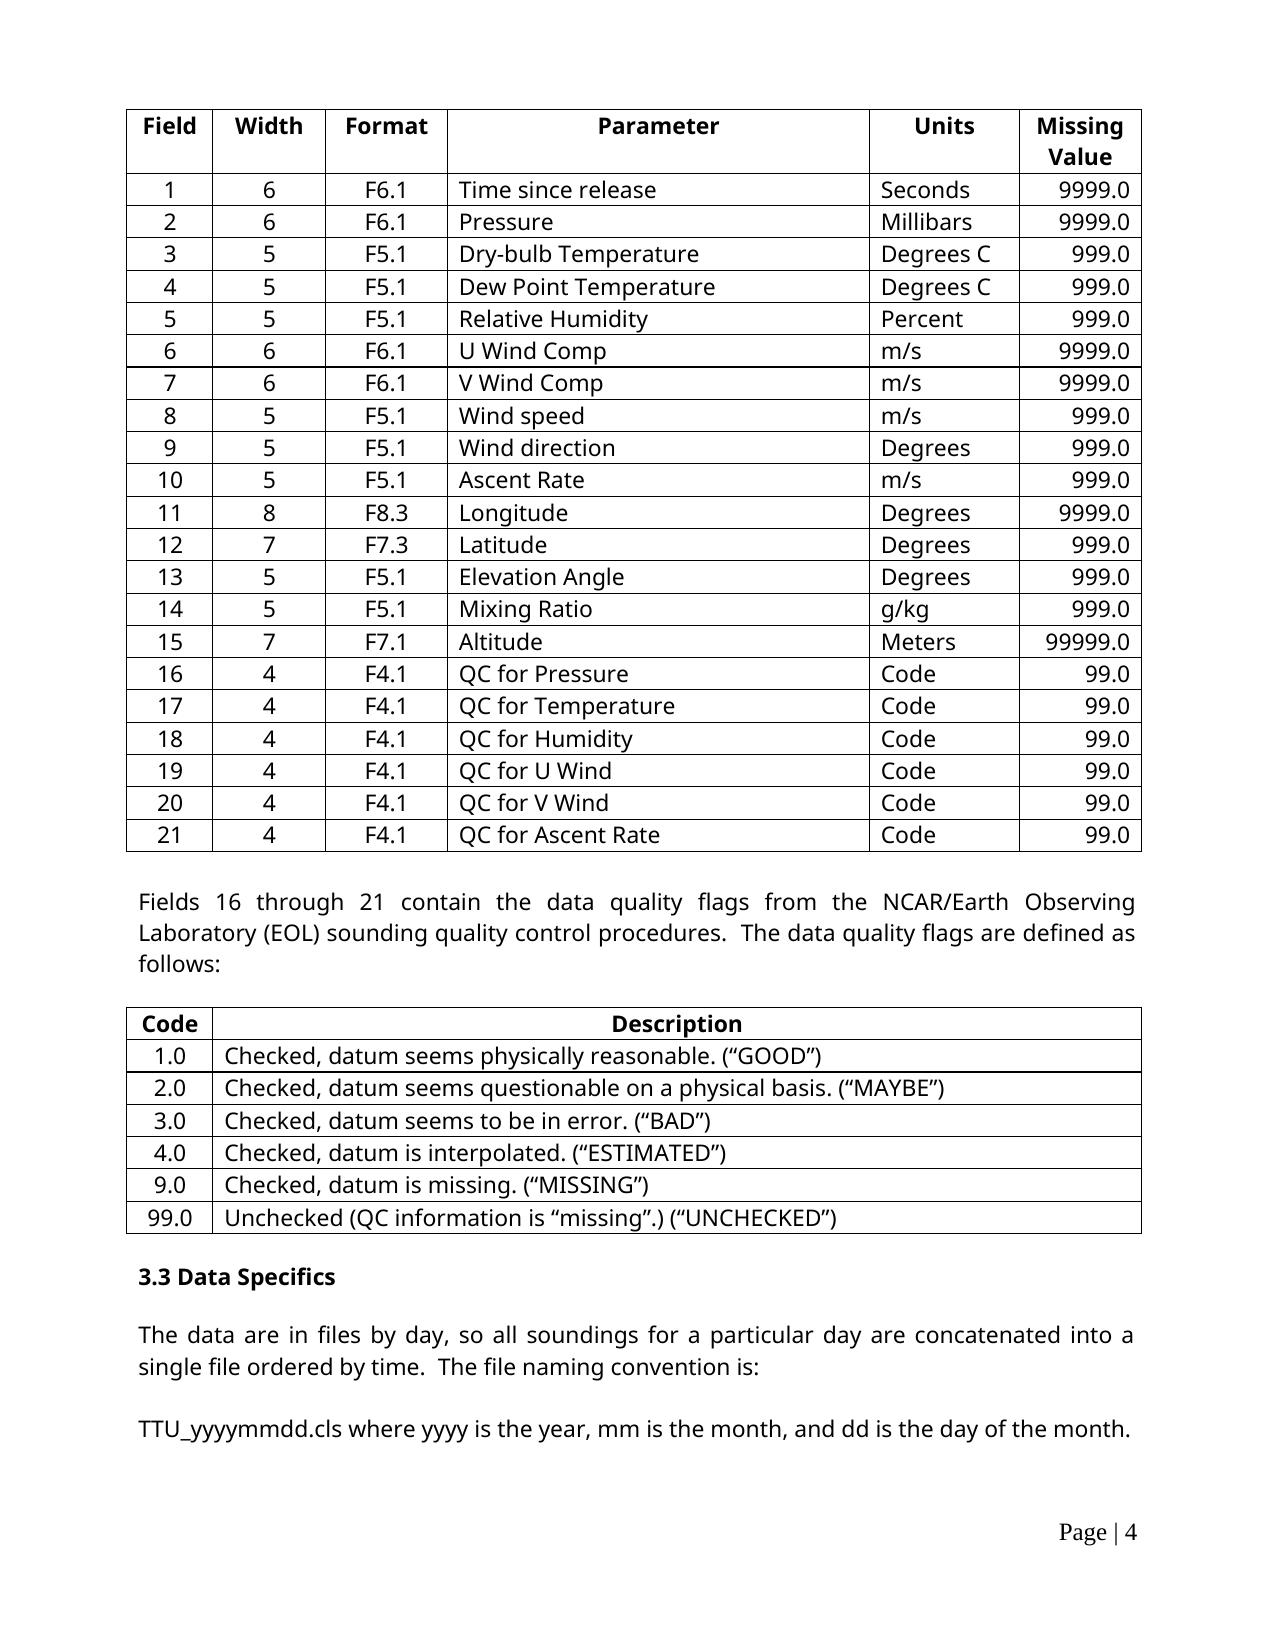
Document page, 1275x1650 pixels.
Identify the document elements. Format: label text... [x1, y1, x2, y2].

table_cell Checked, datum seems physically reasonable. (“GOOD”) [213, 1040, 1141, 1071]
table_cell 20 [127, 787, 212, 818]
table_cell Code [870, 658, 1019, 689]
table_cell Checked, datum seems to be in error. (“BAD”) [213, 1105, 1141, 1136]
table_cell 999.0 [1020, 238, 1141, 269]
table_cell 6 [213, 335, 325, 366]
table_header Units [870, 110, 1019, 173]
table_cell 99.0 [1020, 690, 1141, 722]
table_cell 999.0 [1020, 271, 1141, 302]
table_cell Meters [870, 626, 1019, 657]
table_cell Dew Point Temperature [448, 271, 869, 302]
table_cell 9 [127, 432, 212, 463]
table_cell F4.1 [326, 755, 447, 786]
table_cell 6 [213, 368, 325, 399]
table_cell Degrees [870, 561, 1019, 592]
table_cell 4 [213, 658, 325, 689]
table_cell QC for Temperature [448, 690, 869, 722]
table_cell F5.1 [326, 432, 447, 463]
table_cell 9999.0 [1020, 368, 1141, 399]
table_cell QC for Pressure [448, 658, 869, 689]
table_cell 10 [127, 464, 212, 496]
table_cell 6 [213, 174, 325, 205]
table_cell 4.0 [127, 1137, 212, 1168]
table_cell Latitude [448, 529, 869, 560]
table_cell F5.1 [326, 238, 447, 269]
table_cell Mixing Ratio [448, 594, 869, 625]
table_cell 18 [127, 723, 212, 754]
table_cell 6 [127, 335, 212, 366]
table_cell F5.1 [326, 561, 447, 592]
table_cell 9999.0 [1020, 335, 1141, 366]
table_cell 5 [213, 303, 325, 334]
table_cell Dry-bulb Temperature [448, 238, 869, 269]
table_cell 8 [127, 400, 212, 431]
table_cell 99.0 [1020, 723, 1141, 754]
table_cell 999.0 [1020, 464, 1141, 496]
table_cell 999.0 [1020, 400, 1141, 431]
table_cell Checked, datum is missing. (“MISSING”) [213, 1169, 1141, 1201]
table_cell 11 [127, 497, 212, 528]
table_cell F4.1 [326, 658, 447, 689]
table_cell QC for U Wind [448, 755, 869, 786]
table_cell 999.0 [1020, 561, 1141, 592]
table_cell 19 [127, 755, 212, 786]
table_cell Code [870, 723, 1019, 754]
table_cell F4.1 [326, 723, 447, 754]
table_cell Code [870, 755, 1019, 786]
table_cell 17 [127, 690, 212, 722]
table_cell F5.1 [326, 271, 447, 302]
table_cell 99.0 [1020, 755, 1141, 786]
table_cell Wind speed [448, 400, 869, 431]
table_cell Altitude [448, 626, 869, 657]
table_cell Ascent Rate [448, 464, 869, 496]
table_cell 99999.0 [1020, 626, 1141, 657]
table_cell F5.1 [326, 400, 447, 431]
table_cell 1 [127, 174, 212, 205]
table_cell 5 [127, 303, 212, 334]
table_cell 99.0 [1020, 787, 1141, 818]
table_cell F6.1 [326, 335, 447, 366]
table_cell F4.1 [326, 787, 447, 818]
table_cell Percent [870, 303, 1019, 334]
table_cell QC for Ascent Rate [448, 820, 869, 851]
table_cell 2 [127, 206, 212, 237]
table_cell 4 [213, 787, 325, 818]
table_cell Degrees C [870, 238, 1019, 269]
table_cell F4.1 [326, 820, 447, 851]
table_cell 3 [127, 238, 212, 269]
table_cell Code [870, 690, 1019, 722]
table_cell F6.1 [326, 174, 447, 205]
table_cell 4 [213, 755, 325, 786]
table_cell 7 [213, 529, 325, 560]
table_cell F6.1 [326, 368, 447, 399]
table_header Format [326, 110, 447, 173]
table_header Code [127, 1008, 212, 1039]
table_cell 1.0 [127, 1040, 212, 1071]
table_cell 5 [213, 561, 325, 592]
table_cell F4.1 [326, 690, 447, 722]
table_cell V Wind Comp [448, 368, 869, 399]
table_cell 7 [213, 626, 325, 657]
table_cell 4 [213, 820, 325, 851]
table_cell Relative Humidity [448, 303, 869, 334]
table_cell m/s [870, 368, 1019, 399]
table_cell Unchecked (QC information is “missing”.) (“UNCHECKED”) [213, 1202, 1141, 1233]
table_cell U Wind Comp [448, 335, 869, 366]
table_cell 9.0 [127, 1169, 212, 1201]
table_cell Elevation Angle [448, 561, 869, 592]
table_cell 5 [213, 432, 325, 463]
table_cell Longitude [448, 497, 869, 528]
table_cell m/s [870, 400, 1019, 431]
table_cell Degrees [870, 529, 1019, 560]
table_cell QC for V Wind [448, 787, 869, 818]
table_cell 999.0 [1020, 303, 1141, 334]
text 3.3 Data Specifics [138, 1261, 1137, 1292]
table_cell 5 [213, 594, 325, 625]
table_cell 5 [213, 464, 325, 496]
table_cell 99.0 [1020, 820, 1141, 851]
table_header Missing Value [1020, 110, 1141, 173]
table_header Description [213, 1008, 1141, 1039]
table_cell Seconds [870, 174, 1019, 205]
table_cell 99.0 [1020, 658, 1141, 689]
table_cell 15 [127, 626, 212, 657]
table_cell F8.3 [326, 497, 447, 528]
table_cell QC for Humidity [448, 723, 869, 754]
table_cell 13 [127, 561, 212, 592]
table_cell g/kg [870, 594, 1019, 625]
table_cell 7 [127, 368, 212, 399]
table_cell Pressure [448, 206, 869, 237]
table_cell 8 [213, 497, 325, 528]
table_cell 14 [127, 594, 212, 625]
table_cell Degrees C [870, 271, 1019, 302]
text TTU_yyyymmdd.cls where yyyy is the year, mm is the month, and dd is the day of the month. [138, 1413, 1137, 1444]
table_cell 999.0 [1020, 594, 1141, 625]
table_cell 21 [127, 820, 212, 851]
table_cell 4 [213, 723, 325, 754]
table_cell F6.1 [326, 206, 447, 237]
text Fields 16 through 21 contain the data quality flags from the NCAR/Earth Observing Laboratory (EOL) sounding quality control procedures. The data quality flags are defined as follows: [138, 886, 1137, 979]
table_cell 4 [213, 690, 325, 722]
table_cell 9999.0 [1020, 497, 1141, 528]
table_cell 4 [127, 271, 212, 302]
table_header Field [127, 110, 212, 173]
table_cell 12 [127, 529, 212, 560]
table_cell 999.0 [1020, 432, 1141, 463]
table_cell 99.0 [127, 1202, 212, 1233]
table_cell Degrees [870, 432, 1019, 463]
table_cell 2.0 [127, 1073, 212, 1104]
table_cell 9999.0 [1020, 174, 1141, 205]
table_cell 5 [213, 271, 325, 302]
table_header Width [213, 110, 325, 173]
table_cell F7.3 [326, 529, 447, 560]
table_cell 16 [127, 658, 212, 689]
text The data are in files by day, so all soundings for a particular day are concatenated into a single file ordered by time. The file naming convention is: [138, 1319, 1137, 1382]
table_cell F7.1 [326, 626, 447, 657]
table_cell Millibars [870, 206, 1019, 237]
table_header Parameter [448, 110, 869, 173]
table_cell Wind direction [448, 432, 869, 463]
table_cell F5.1 [326, 594, 447, 625]
table_cell Checked, datum is interpolated. (“ESTIMATED”) [213, 1137, 1141, 1168]
table_cell Time since release [448, 174, 869, 205]
table_cell 5 [213, 400, 325, 431]
table_cell 9999.0 [1020, 206, 1141, 237]
table_cell 999.0 [1020, 529, 1141, 560]
table_cell F5.1 [326, 303, 447, 334]
table_cell 3.0 [127, 1105, 212, 1136]
table_cell 5 [213, 238, 325, 269]
table_cell m/s [870, 464, 1019, 496]
table_cell Code [870, 787, 1019, 818]
table_cell 6 [213, 206, 325, 237]
table_cell Code [870, 820, 1019, 851]
table_cell m/s [870, 335, 1019, 366]
table_cell Checked, datum seems questionable on a physical basis. (“MAYBE”) [213, 1073, 1141, 1104]
table_cell F5.1 [326, 464, 447, 496]
table_cell Degrees [870, 497, 1019, 528]
